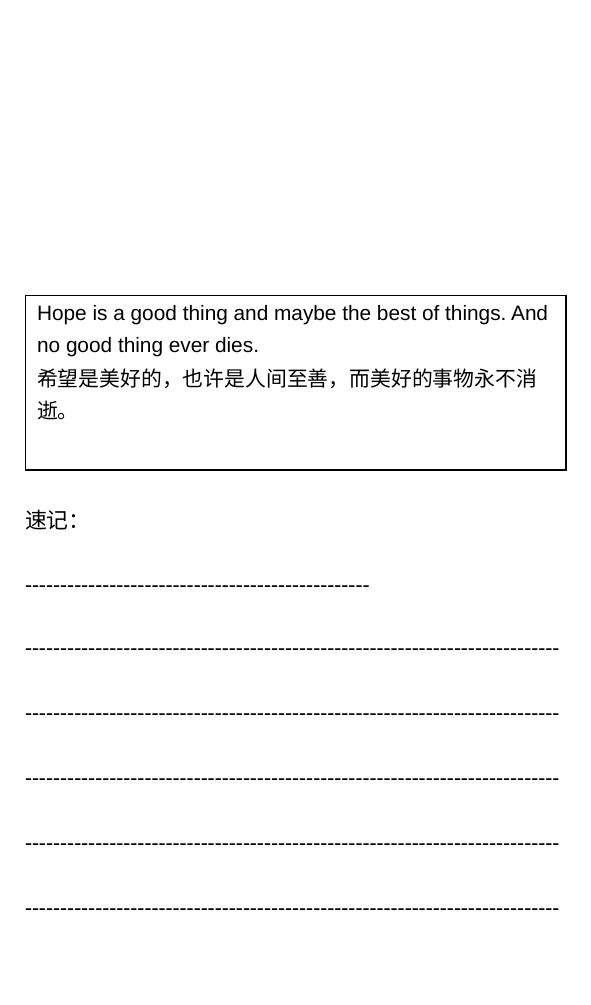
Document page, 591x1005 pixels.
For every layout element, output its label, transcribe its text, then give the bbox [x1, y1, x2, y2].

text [25, 630, 567, 923]
table_cell Hope is a good thing and maybe the best of things. And no good thing ever dies. 希望是美好的，也许是人间至善，而美好的事物永不消逝。 [26, 296, 565, 469]
text 速记： [25, 503, 567, 535]
text ------------------------------------------------- [25, 568, 567, 600]
